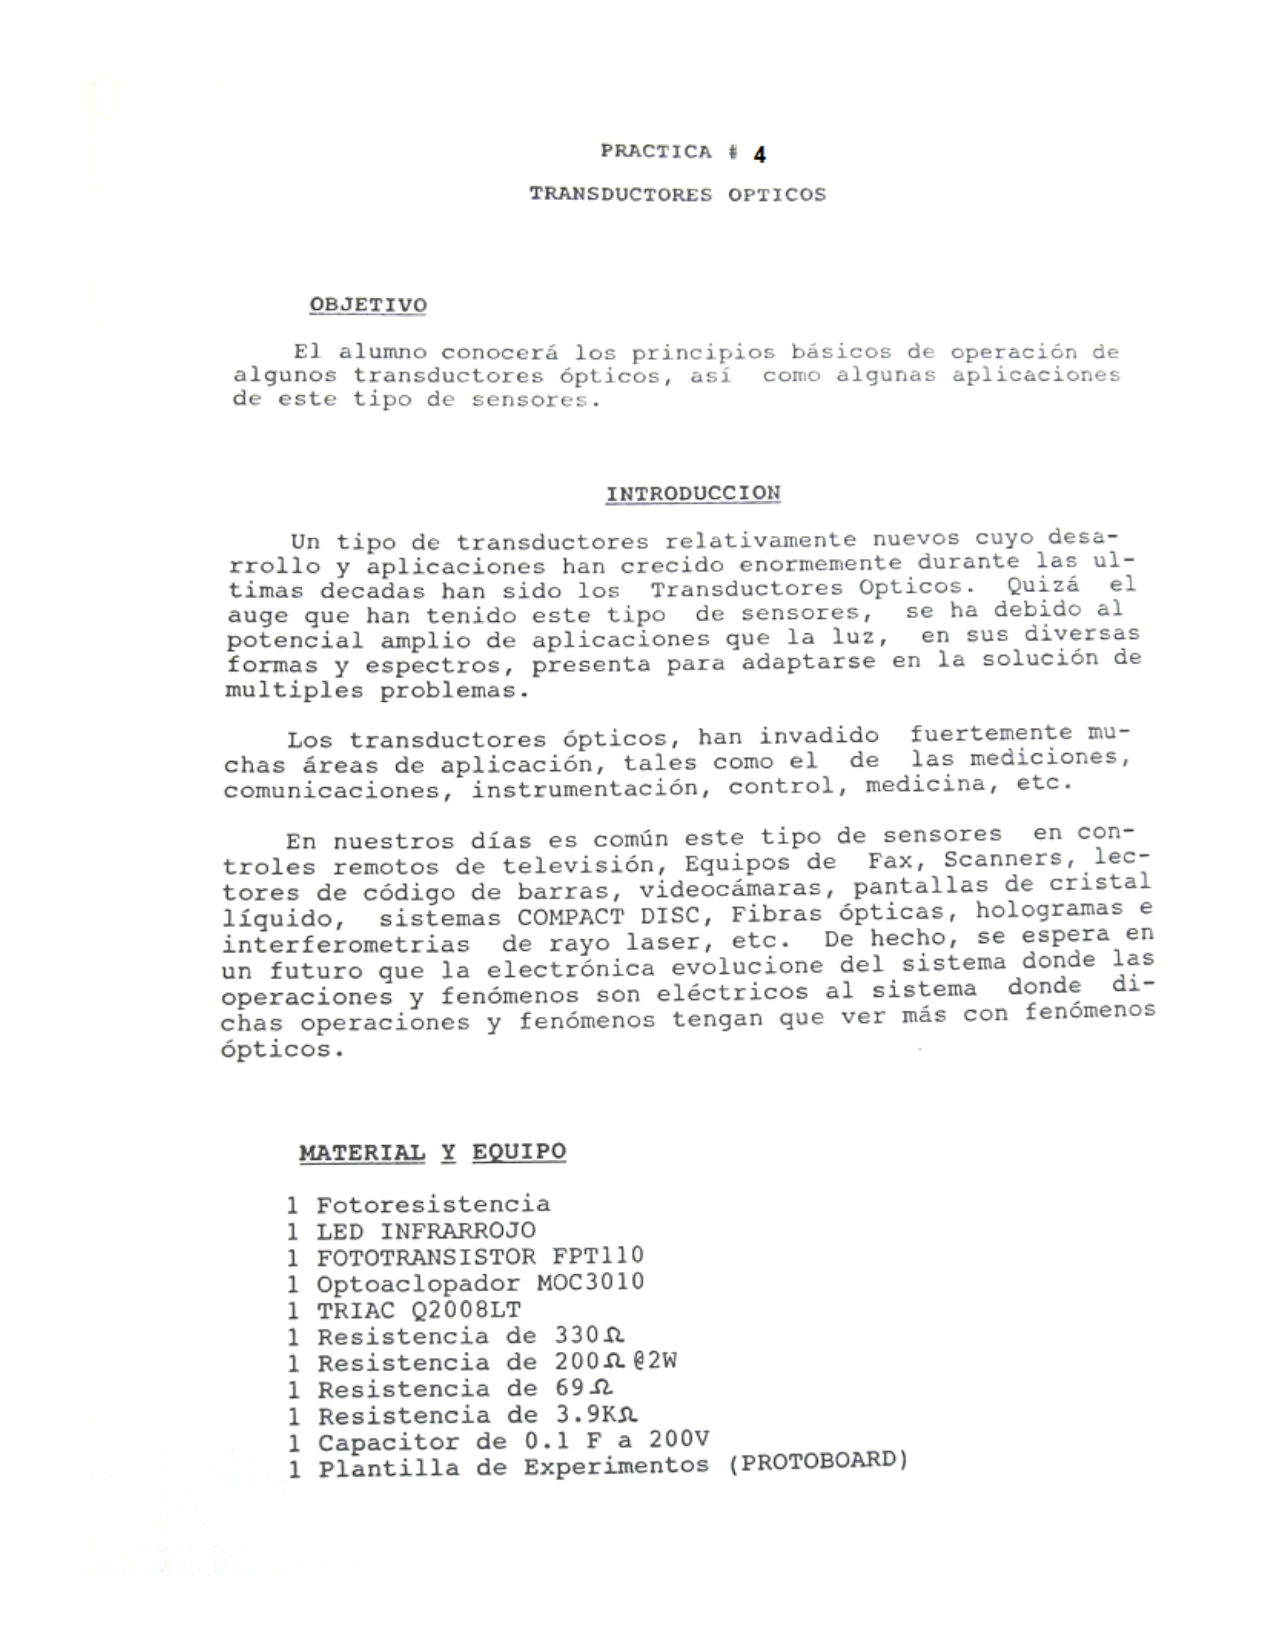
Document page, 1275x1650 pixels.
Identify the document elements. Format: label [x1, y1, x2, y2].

picture [75, 75, 1200, 1576]
